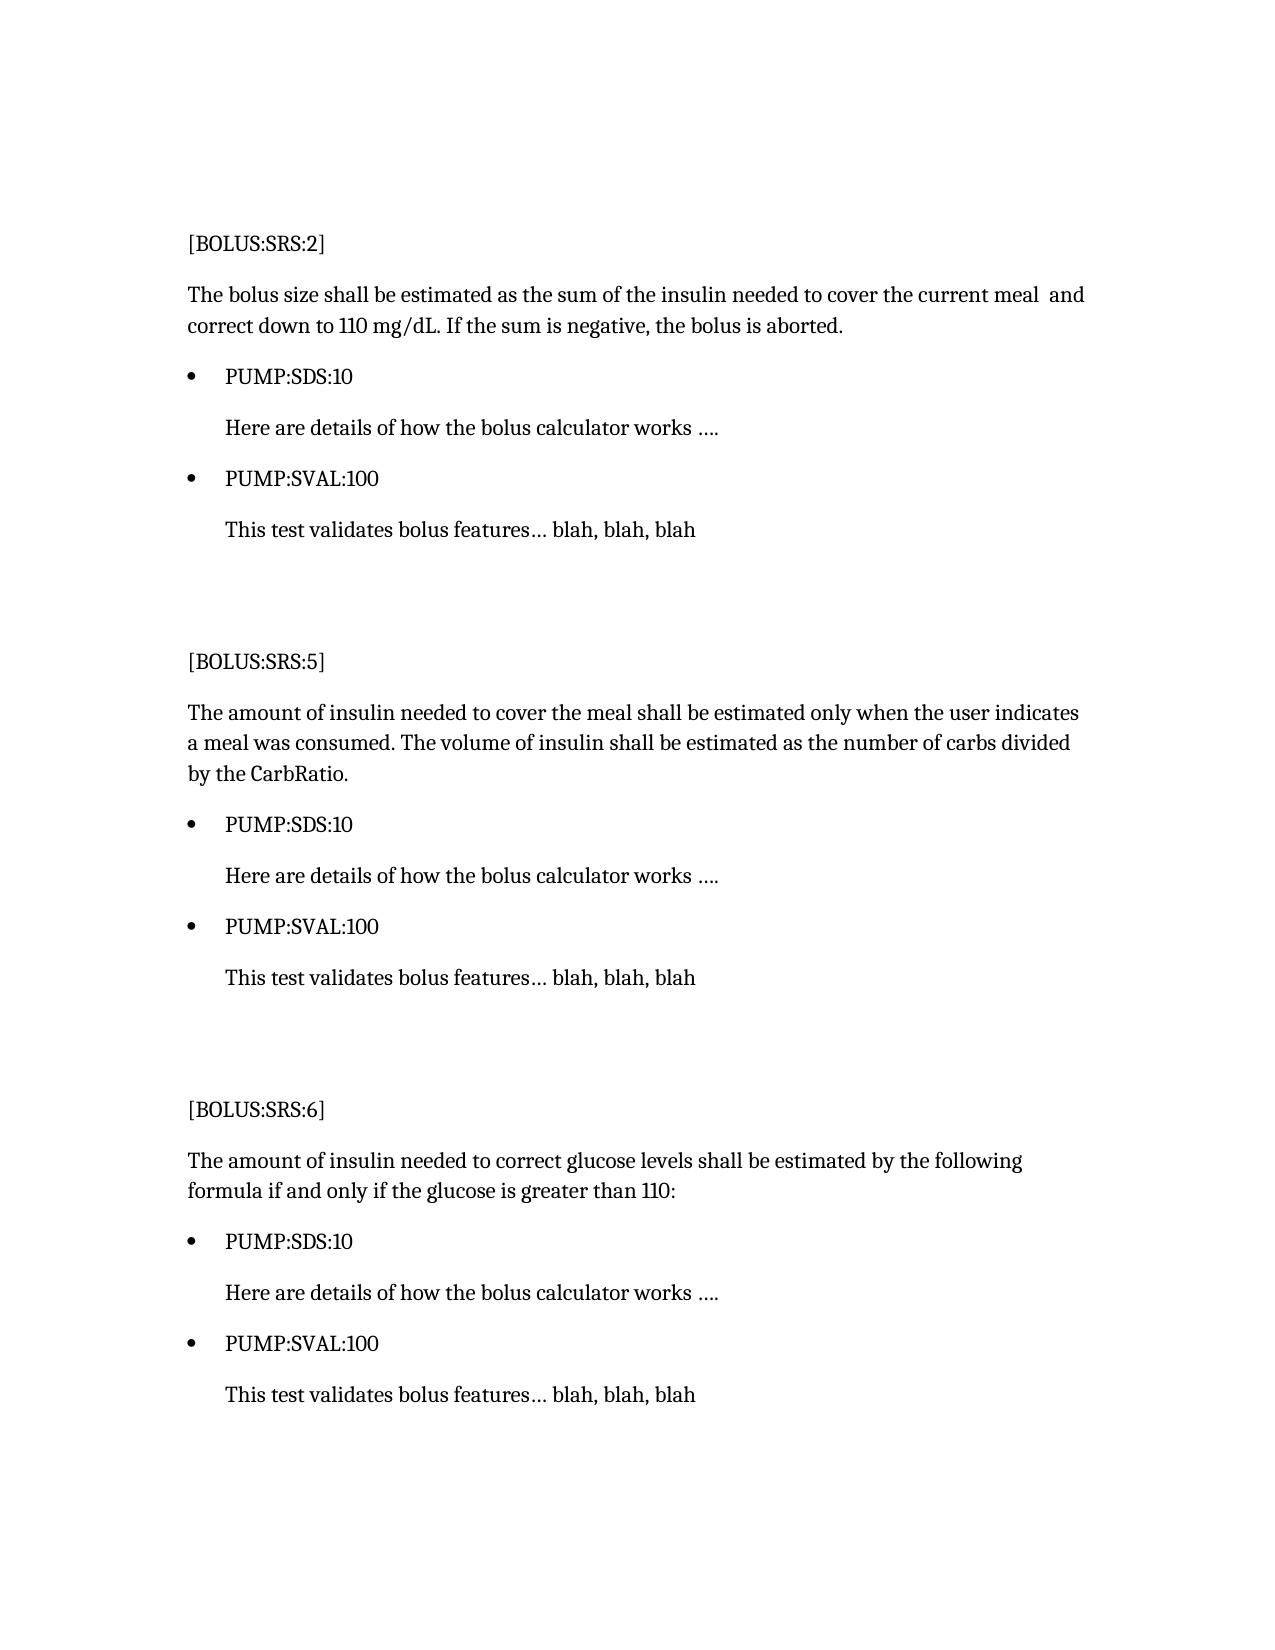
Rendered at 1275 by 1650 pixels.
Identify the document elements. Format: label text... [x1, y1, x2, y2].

list PUMP:SDS:10 [187, 811, 1087, 838]
list PUMP:SDS:10 [187, 1229, 1087, 1256]
text [BOLUS:SRS:6] [187, 1097, 1087, 1123]
list PUMP:SVAL:100 [187, 1331, 1087, 1358]
text Here are details of how the bolus calculator works …. [225, 862, 1087, 889]
text Here are details of how the bolus calculator works …. [225, 414, 1087, 441]
text [BOLUS:SRS:5] [187, 649, 1087, 675]
text The bolus size shall be estimated as the sum of the insulin needed to cover the current meal and correct down to 110 mg/dL. If the sum is negative, the bolus is aborted. [187, 282, 1087, 339]
text This test validates bolus features… blah, blah, blah [225, 964, 1087, 991]
text This test validates bolus features… blah, blah, blah [225, 517, 1087, 543]
text This test validates bolus features… blah, blah, blah [225, 1382, 1087, 1409]
text The amount of insulin needed to correct glucose levels shall be estimated by the following formula if and only if the glucose is greater than 110: [187, 1148, 1087, 1204]
list PUMP:SVAL:100 [187, 913, 1087, 940]
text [225, 1280, 1087, 1307]
list PUMP:SVAL:100 [187, 466, 1087, 492]
list PUMP:SDS:10 [187, 363, 1087, 390]
text [BOLUS:SRS:2] [187, 231, 1087, 258]
text The amount of insulin needed to cover the meal shall be estimated only when the user indicates a meal was consumed. The volume of insulin shall be estimated as the number of carbs divided by the CarbRatio. [187, 700, 1087, 787]
